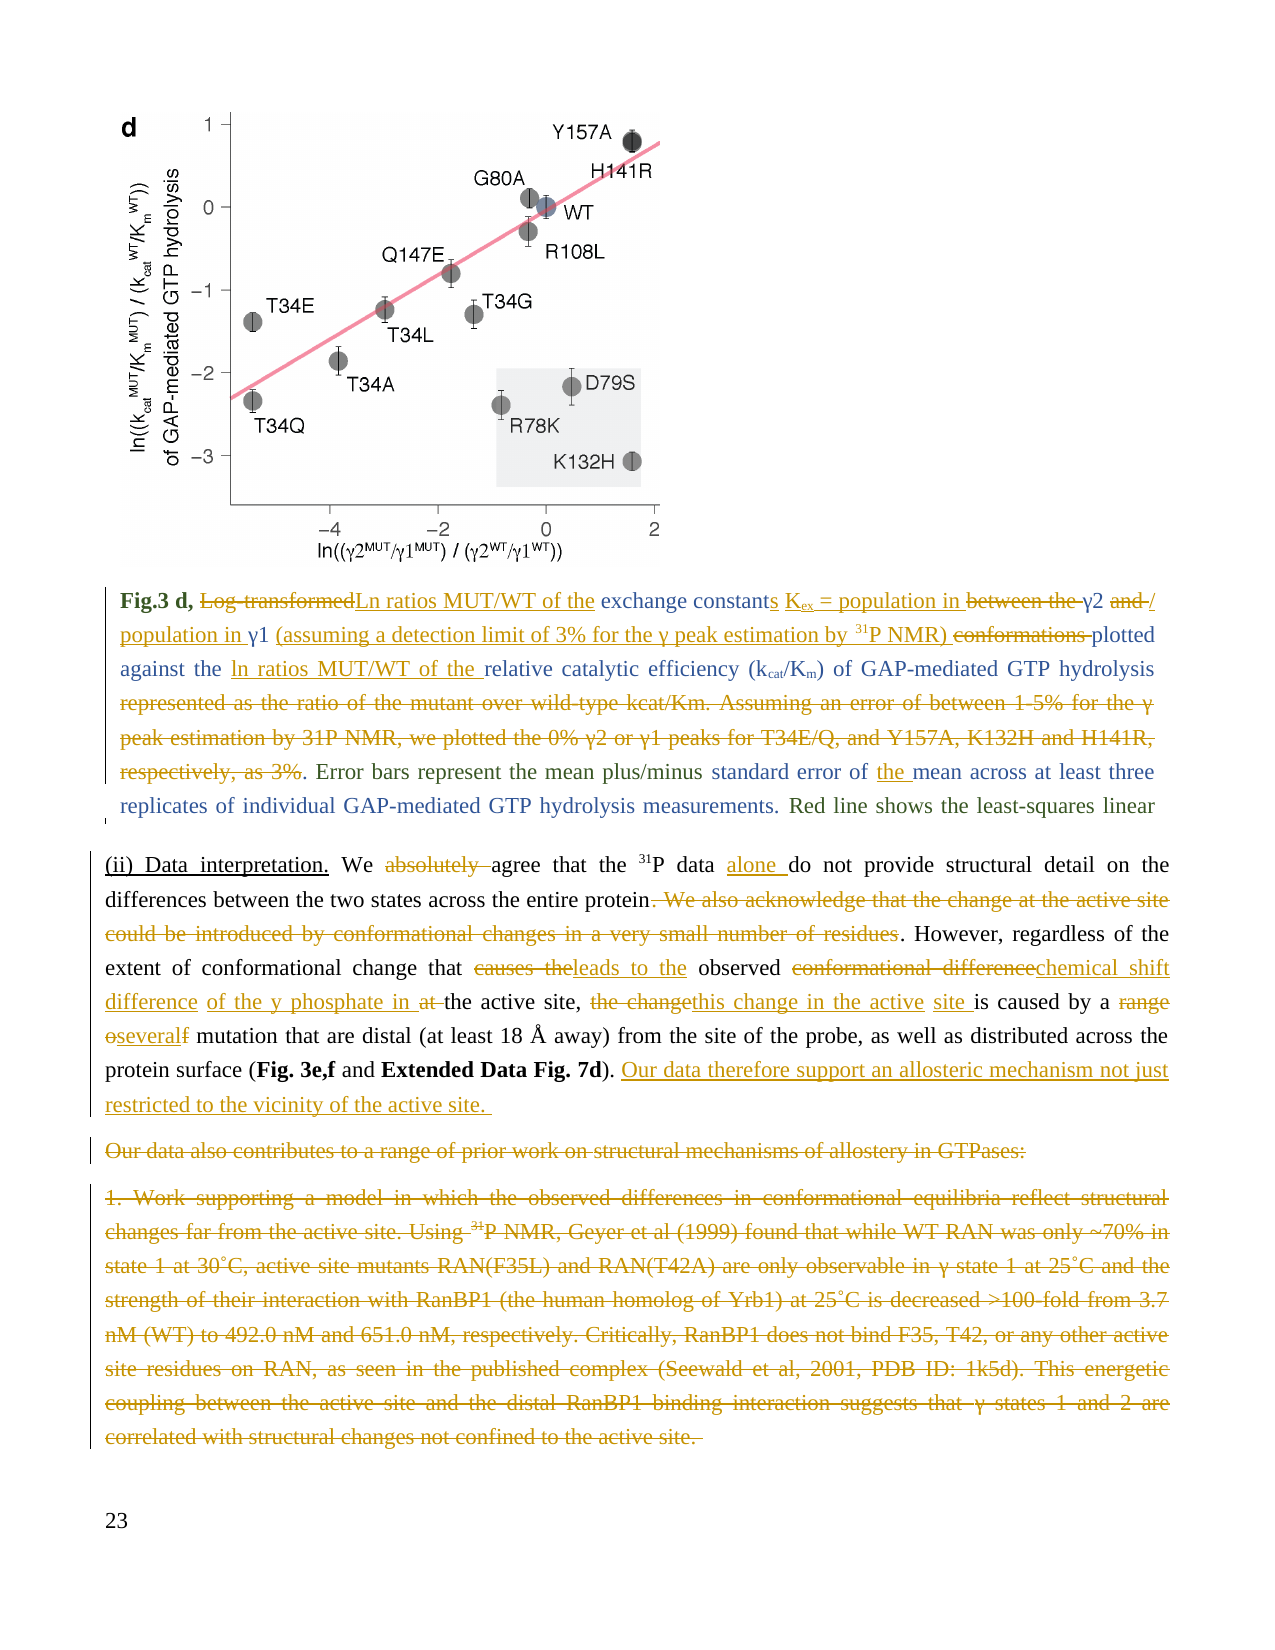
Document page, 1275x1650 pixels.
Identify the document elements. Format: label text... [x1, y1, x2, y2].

picture [120, 112, 660, 567]
text (ii) Data interpretation. We agree that the 31P data do not provide structural detail on the differences between the two states across the entire protein. However, regardless of the extent of conformational change that observed the active site, is caused by a mutation that are distal (at least 18 Å away) from the site of the probe, as well as distributed across the protein surface (Fig. 3e,f and Extended Data Fig. 7d). [105, 851, 1170, 1117]
